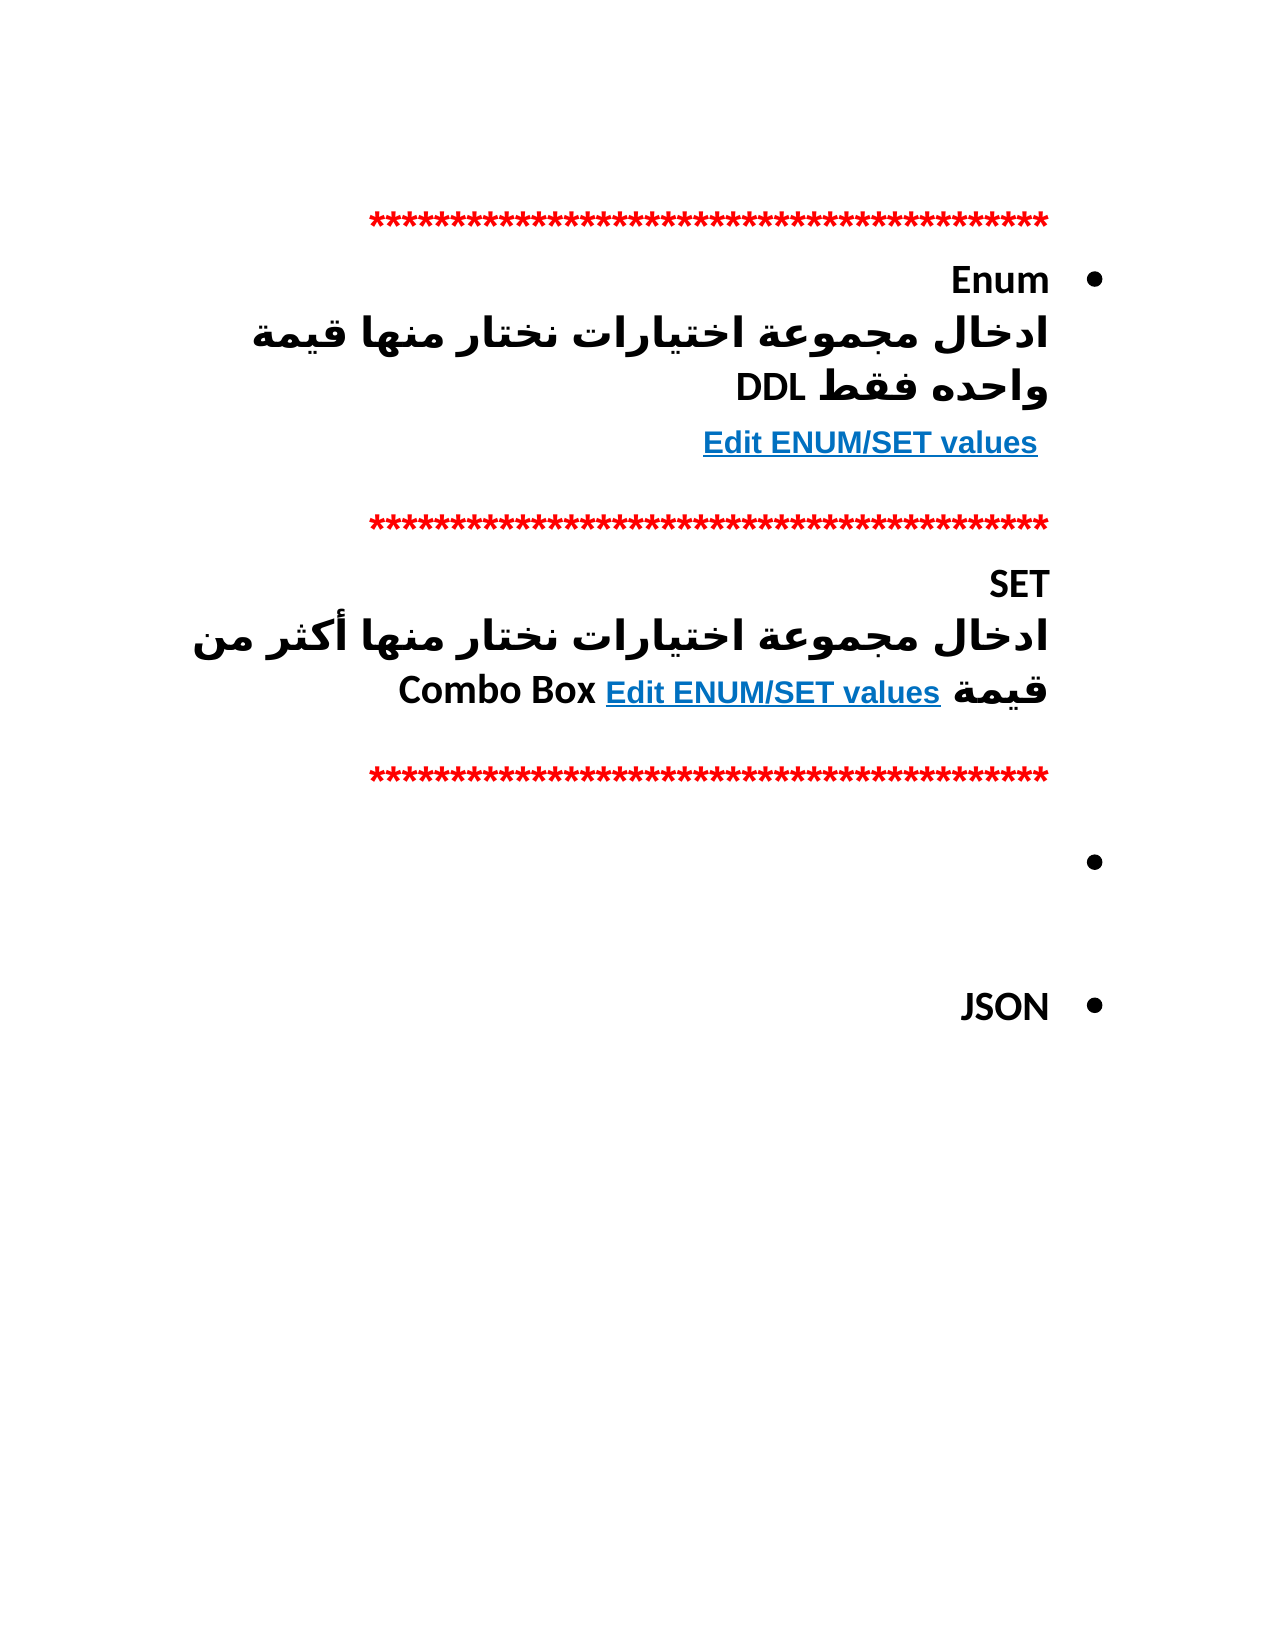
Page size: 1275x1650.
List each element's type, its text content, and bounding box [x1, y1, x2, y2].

list Enum ادخال مجموعة اختيارات نختار منها قيمة واحده فقط DDL Edit ENUM/SET values ****************************************** SET ادخال مجموعة اختيارات نختار منها أكثر من قيمة Combo Box Edit ENUM/SET values ****************************************** [150, 253, 1087, 834]
list JSON [150, 979, 1087, 1030]
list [150, 150, 1050, 249]
